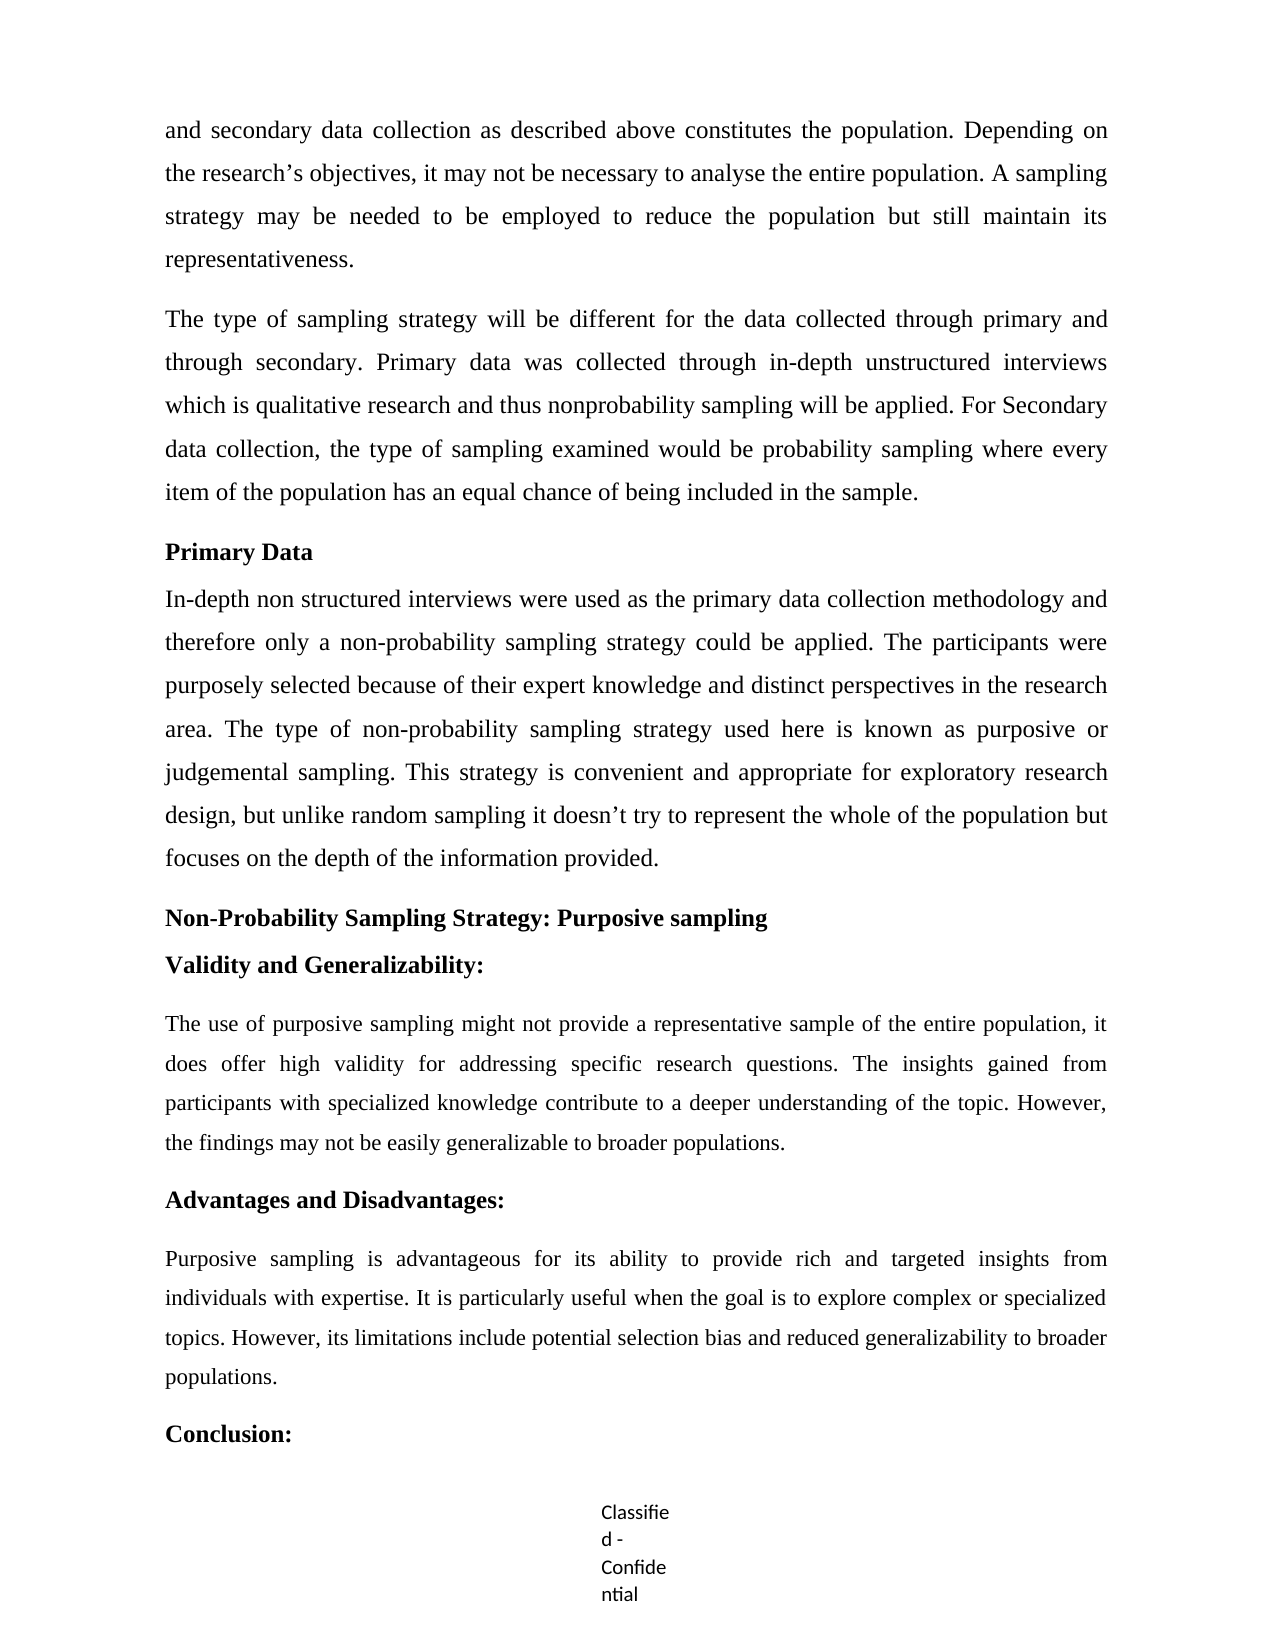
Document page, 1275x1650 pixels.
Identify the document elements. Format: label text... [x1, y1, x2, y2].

text Primary Data [165, 537, 1109, 565]
text Conclusion: [165, 1419, 1109, 1448]
text Validity and Generalizability: [165, 951, 1109, 979]
text In-depth non structured interviews were used as the primary data collection methodology and therefore only a non-probability sampling strategy could be applied. The participants were purposely selected because of their expert knowledge and distinct perspectives in the research area. The type of non-probability sampling strategy used here is known as purposive or judgemental sampling. This strategy is convenient and appropriate for exploratory research design, but unlike random sampling it doesn’t try to represent the whole of the population but focuses on the depth of the information provided. [165, 584, 1109, 872]
text Non-Probability Sampling Strategy: Purposive sampling [165, 903, 1109, 932]
text The type of sampling strategy will be different for the data collected through primary and through secondary. Primary data was collected through in-depth unstructured interviews which is qualitative research and thus nonprobability sampling will be applied. For Secondary data collection, the type of sampling examined would be probability sampling where every item of the population has an equal chance of being included in the sample. [165, 304, 1109, 506]
text Advantages and Disadvantages: [165, 1185, 1109, 1214]
